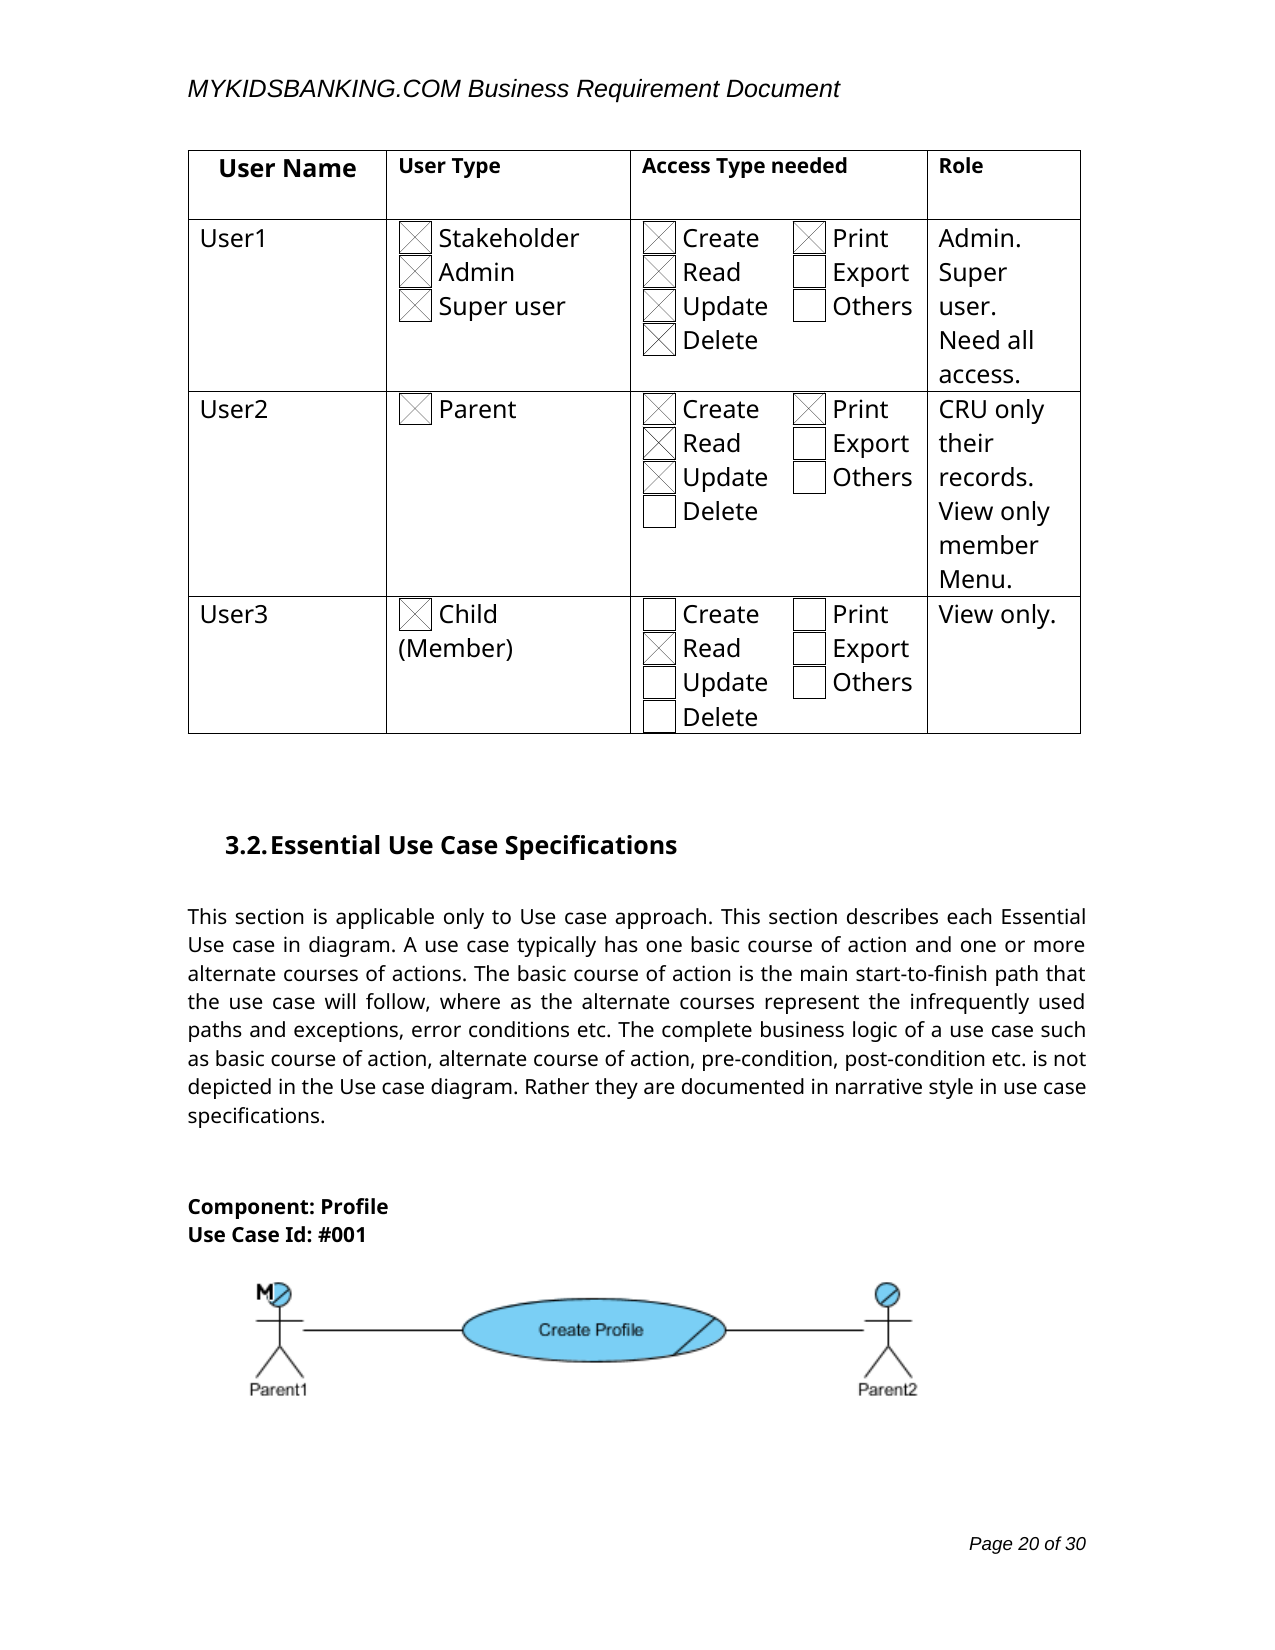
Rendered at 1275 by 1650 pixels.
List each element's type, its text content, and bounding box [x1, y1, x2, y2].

table_header Access Type needed [631, 151, 927, 219]
picture [187, 1248, 966, 1451]
text This section is applicable only to Use case approach. This section describes each Essential Use case in diagram. A use case typically has one basic course of action and one or more alternate courses of actions. The basic course of action is the main start-to-finish path that the use case will follow, where as the alternate courses represent the infrequently used paths and exceptions, error conditions etc. The complete business logic of a use case such as basic course of action, alternate course of action, pre-condition, post-condition etc. is not depicted in the Use case diagram. Rather they are documented in narrative style in use case specifications. [187, 902, 1087, 1129]
table_cell User1 [189, 220, 386, 391]
table_cell Create Print Read Export Update Others Delete [631, 392, 927, 596]
subtitle Essential Use Case Specifications [225, 827, 1087, 861]
table_cell User2 [189, 392, 386, 596]
table_cell User3 [189, 597, 386, 733]
table_cell Stakeholder Admin Super user [387, 220, 630, 391]
table_header User Type [387, 151, 630, 219]
table_cell Admin. Super user. Need all access. [928, 220, 1080, 391]
table_header User Name [189, 151, 386, 219]
table_cell Create Print Read Export Update Others Delete [631, 220, 927, 391]
table_cell View only. [928, 597, 1080, 733]
text Component: Profile [187, 1192, 1087, 1220]
text Use Case Id: #001 [187, 1220, 1087, 1249]
table_header Role [928, 151, 1080, 219]
table_cell CRU only their records. View only member Menu. [928, 392, 1080, 596]
table_cell Child (Member) [387, 597, 630, 733]
table_cell Parent [387, 392, 630, 596]
table_cell Create Print Read Export Update Others Delete [631, 597, 927, 733]
